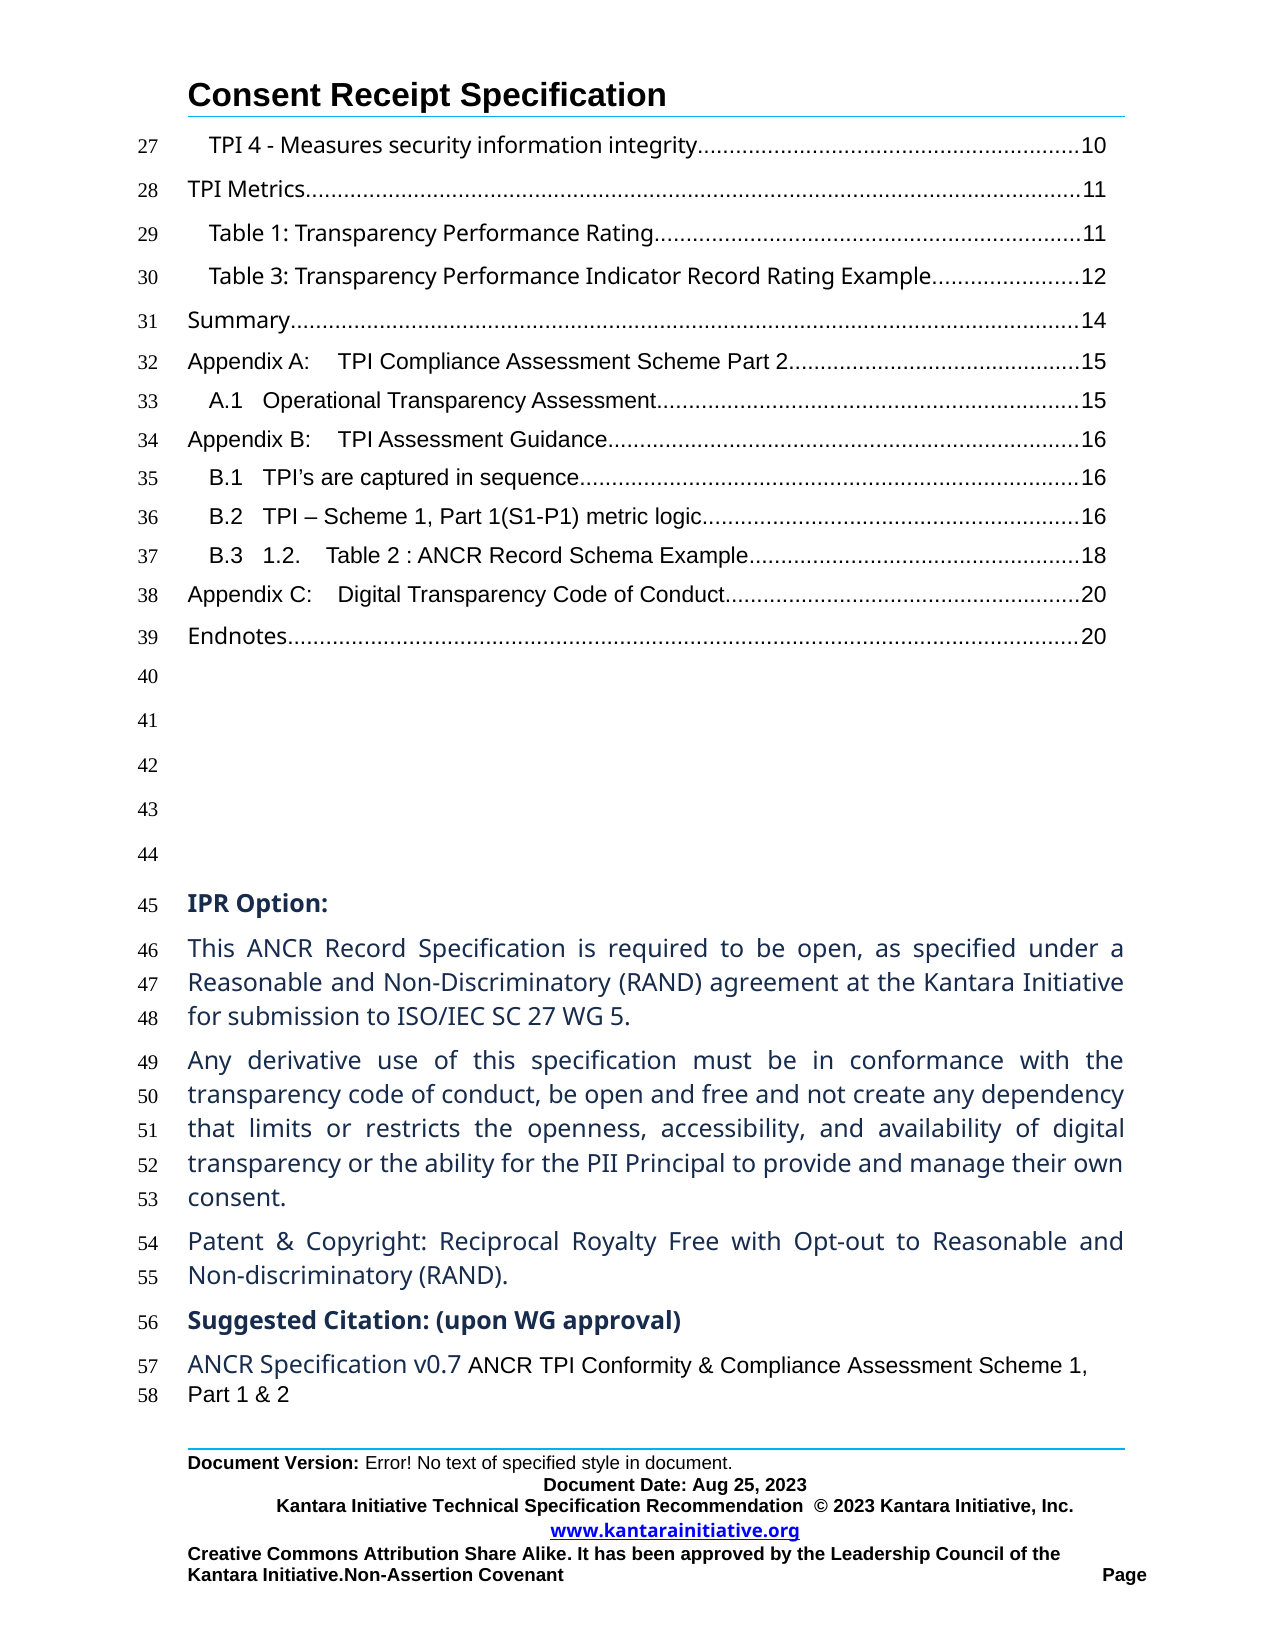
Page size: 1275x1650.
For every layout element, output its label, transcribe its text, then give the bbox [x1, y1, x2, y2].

text Table 3: Transparency Performance Indicator Record Rating Example 12 [208, 260, 1126, 292]
text Appendix C: Digital Transparency Code of Conduct 20 [187, 581, 1126, 607]
text Suggested Citation: (upon WG approval) [187, 1302, 1125, 1336]
text B.3 1.2. Table 2 : ANCR Record Schema Example 18 [208, 542, 1126, 568]
text TPI 4 - Measures security information integrity 10 [208, 129, 1126, 160]
text A.1 Operational Transparency Assessment 15 [208, 387, 1126, 413]
text Endnotes 20 [187, 620, 1126, 651]
text Any derivative use of this specification must be in conformance with the transparency code of conduct, be open and free and not create any dependency that limits or restricts the openness, accessibility, and availability of digital transparency or the ability for the PII Principal to provide and manage their own consent. [187, 1043, 1125, 1213]
text Patent & Copyright: Reciprocal Royalty Free with Opt-out to Reasonable and Non-discriminatory (RAND). [187, 1224, 1125, 1292]
text TPI Metrics 11 [187, 173, 1126, 204]
text Summary 14 [187, 304, 1126, 335]
text Appendix B: TPI Assessment Guidance 16 [187, 426, 1126, 452]
text B.2 TPI – Scheme 1, Part 1(S1-P1) metric logic 16 [208, 503, 1126, 529]
text ANCR Specification v0.7 ANCR TPI Conformity & Compliance Assessment Scheme 1, Part 1 & 2 [187, 1347, 1125, 1407]
text Appendix A: TPI Compliance Assessment Scheme Part 2 15 [187, 348, 1126, 374]
text Table 1: Transparency Performance Rating 11 [208, 217, 1126, 248]
text B.1 TPI’s are captured in sequence 16 [208, 464, 1126, 491]
text IPR Option: [187, 886, 1125, 920]
text This ANCR Record Specification is required to be open, as specified under a Reasonable and Non-Discriminatory (RAND) agreement at the Kantara Initiative for submission to ISO/IEC SC 27 WG 5. [187, 930, 1125, 1033]
